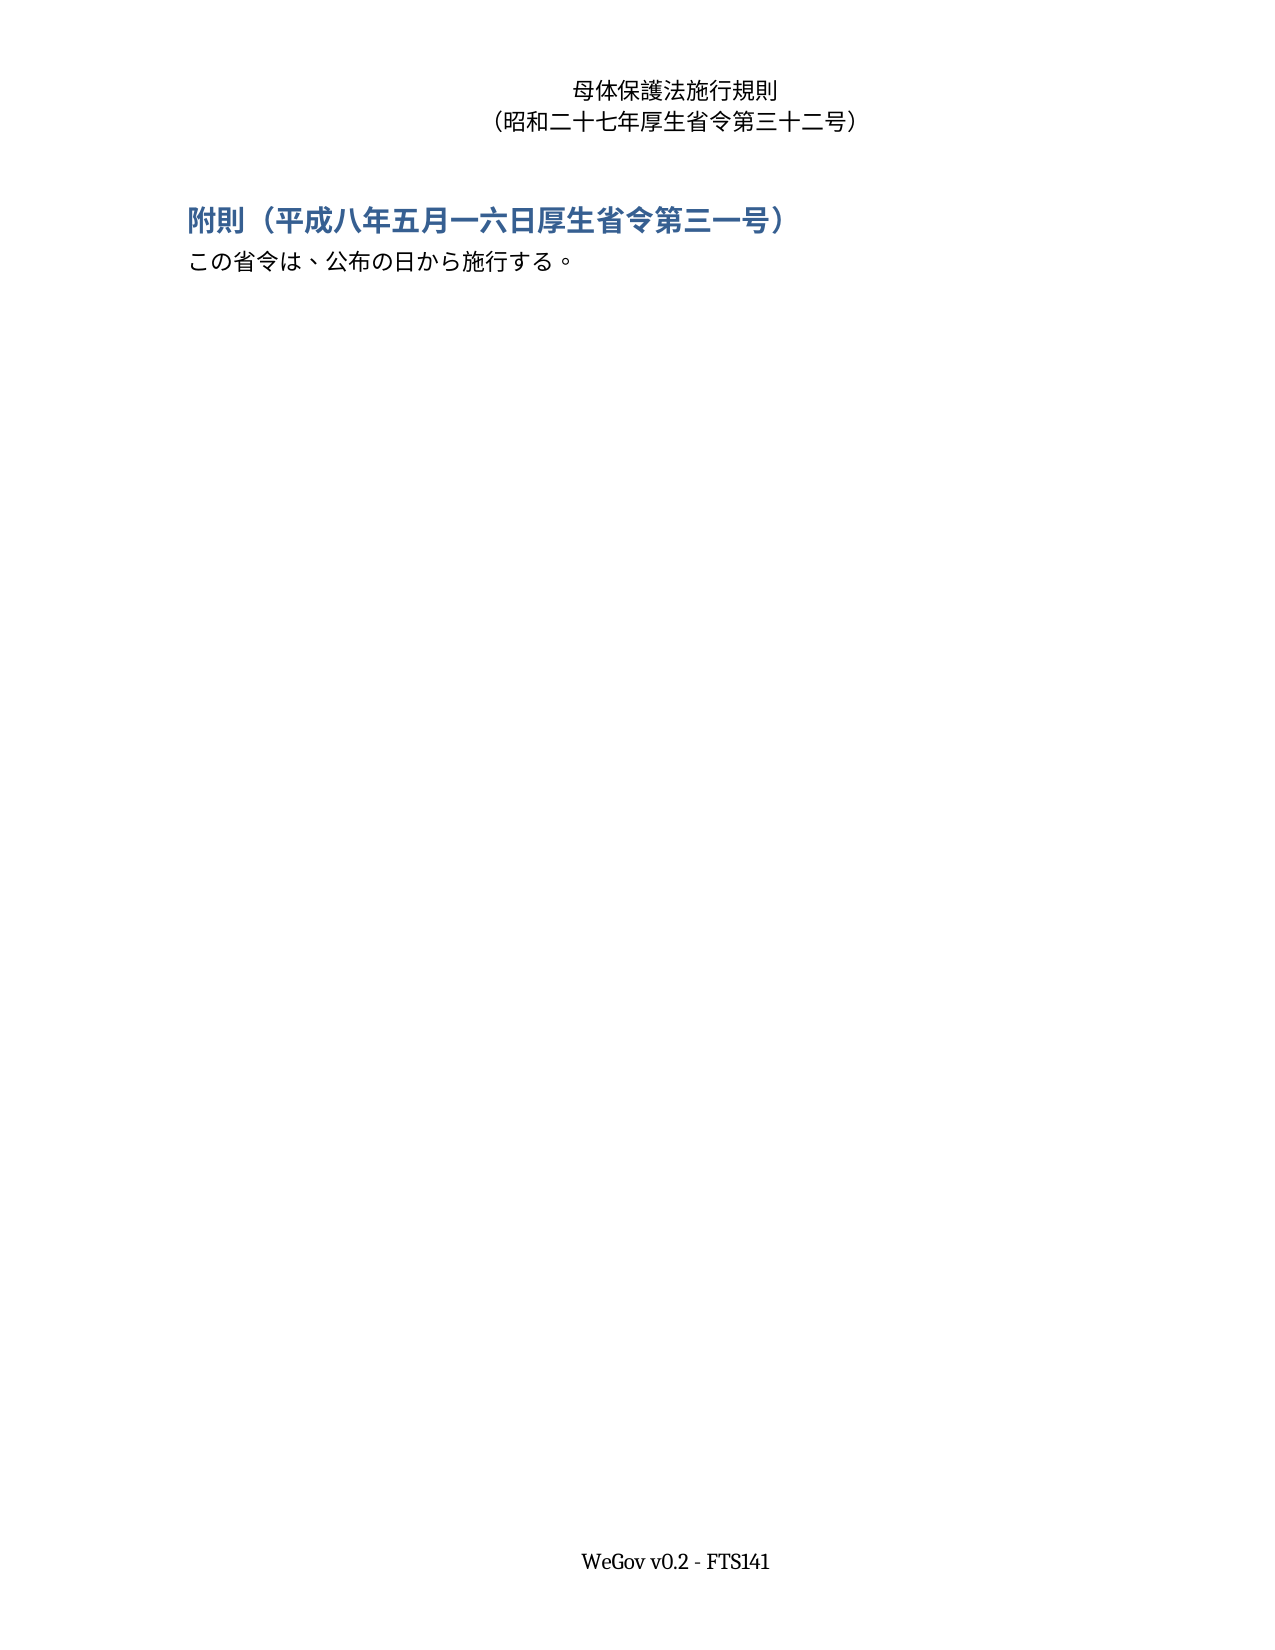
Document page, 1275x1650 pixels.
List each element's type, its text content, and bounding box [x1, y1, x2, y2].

subtitle 附則（平成八年五月一六日厚生省令第三一号） [187, 200, 1087, 240]
text この省令は、公布の日から施行する。 [187, 246, 1087, 277]
